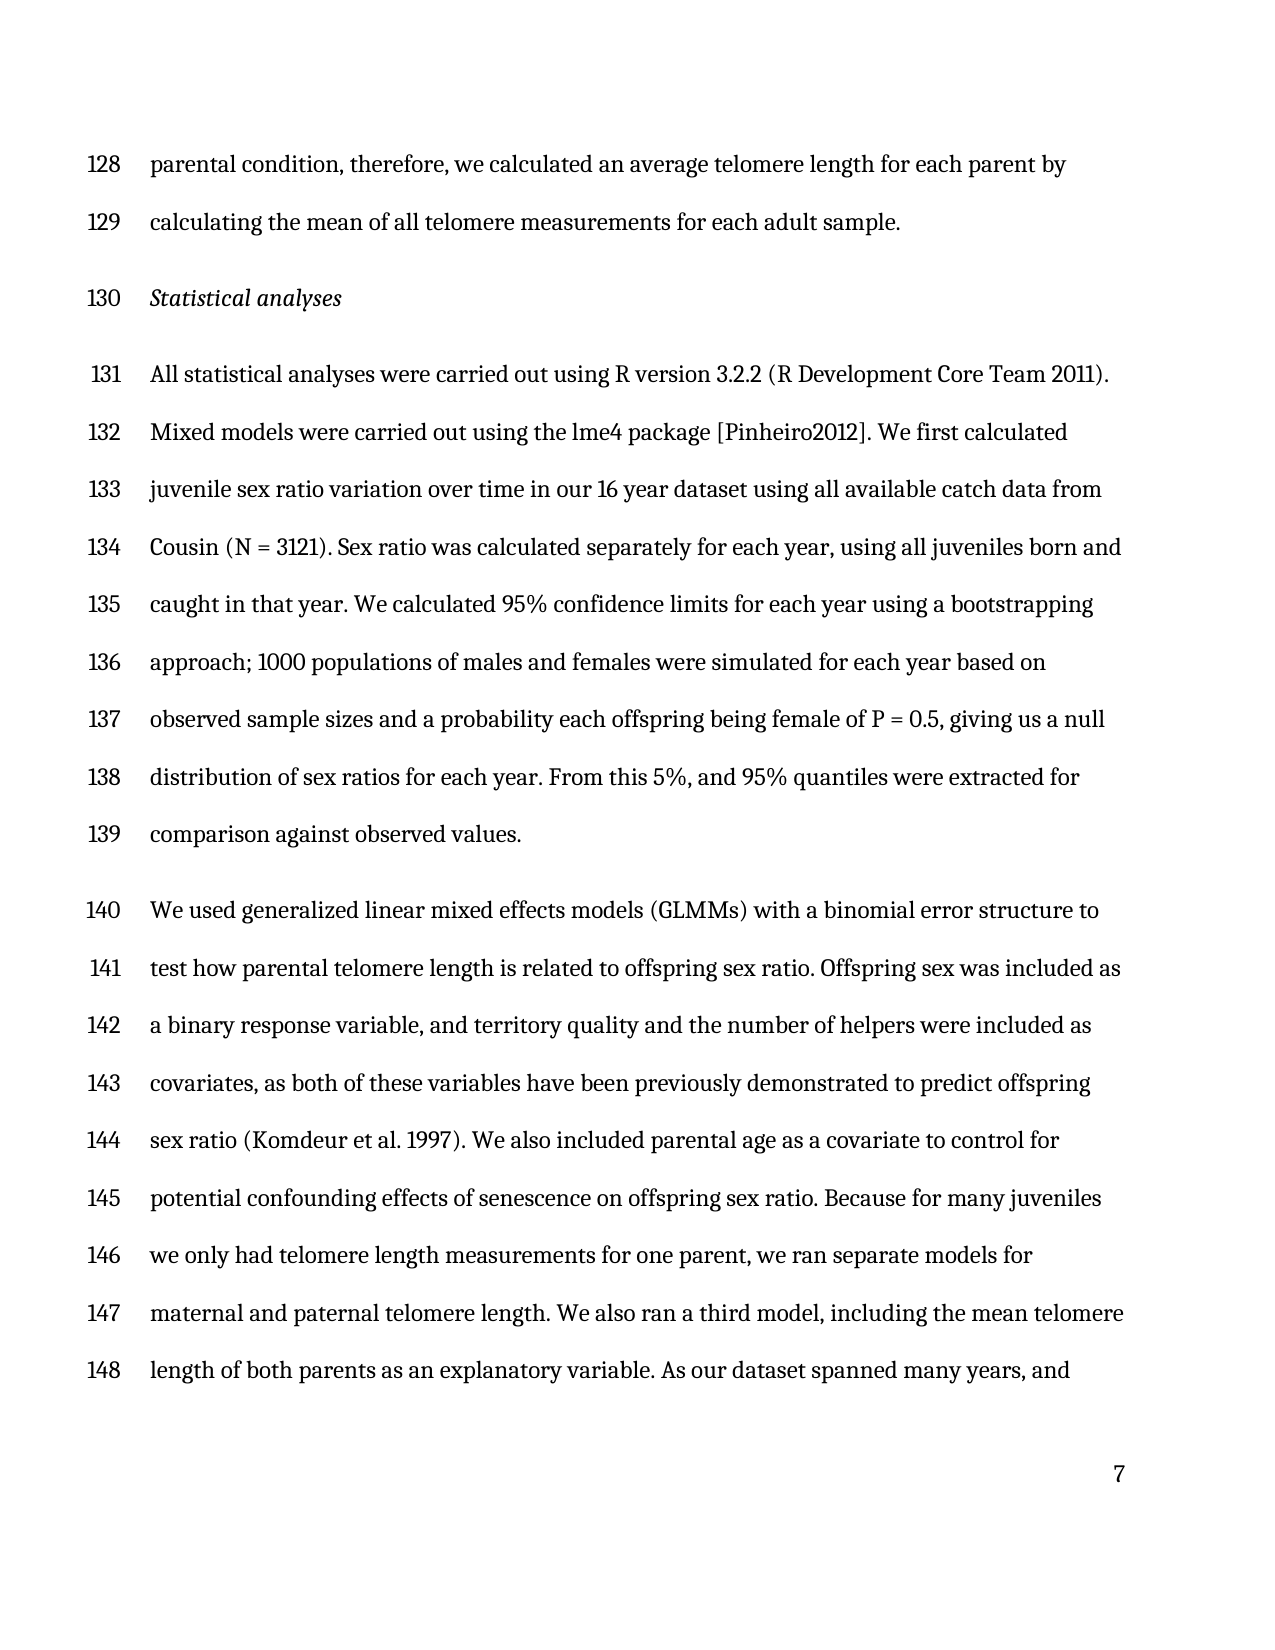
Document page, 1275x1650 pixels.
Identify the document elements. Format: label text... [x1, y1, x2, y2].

text All statistical analyses were carried out using R version 3.2.2 (R Development Core Team 2011). Mixed models were carried out using the lme4 package [Pinheiro2012]. We first calculated juvenile sex ratio variation over time in our 16 year dataset using all available catch data from Cousin (N = 3121). Sex ratio was calculated separately for each year, using all juveniles born and caught in that year. We calculated 95% confidence limits for each year using a bootstrapping approach; 1000 populations of males and females were simulated for each year based on observed sample sizes and a probability each offspring being female of P = 0.5, giving us a null distribution of sex ratios for each year. From this 5%, and 95% quantiles were extracted for comparison against observed values. [150, 360, 1125, 849]
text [150, 896, 1125, 1385]
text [150, 150, 1125, 236]
text Statistical analyses [150, 284, 1125, 312]
